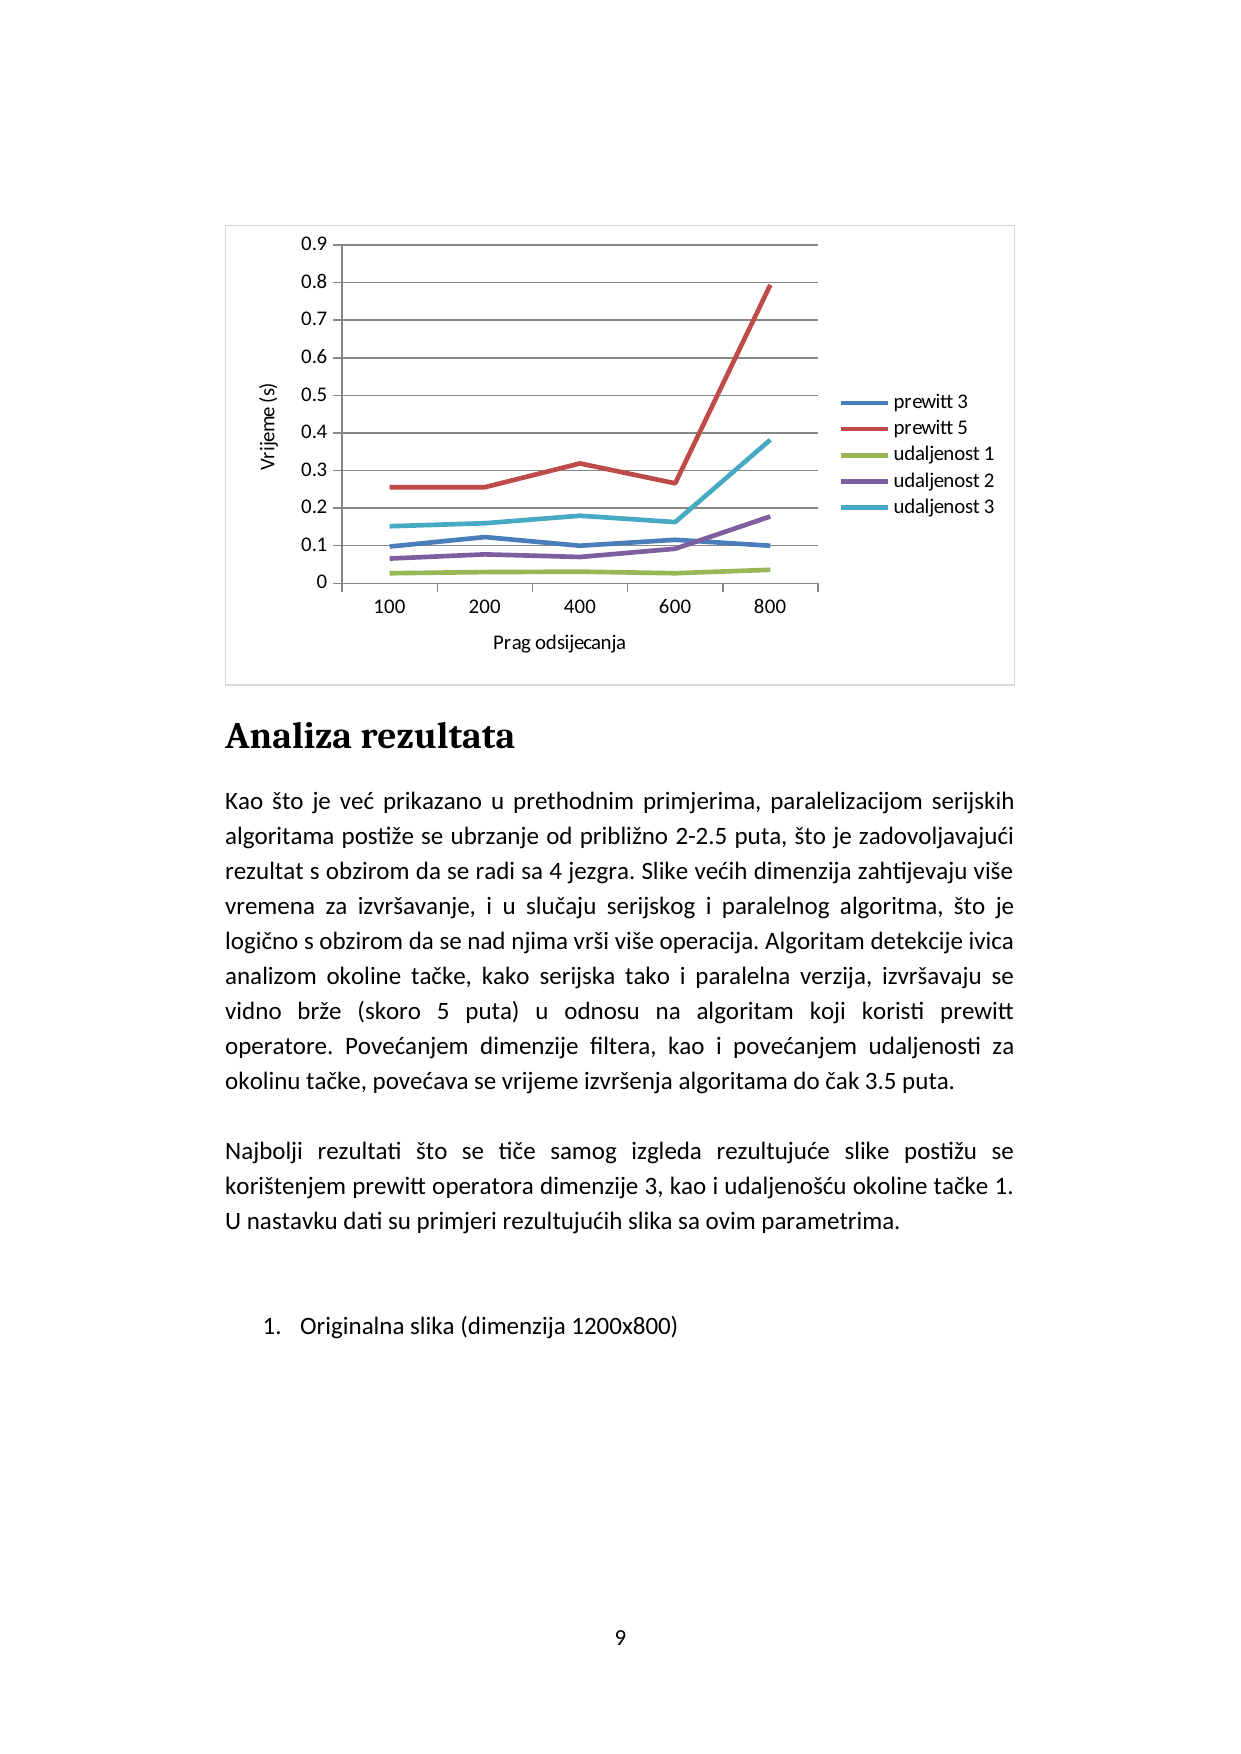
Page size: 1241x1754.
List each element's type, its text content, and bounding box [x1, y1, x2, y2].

text Analiza rezultata [225, 715, 1015, 758]
list Originalna slika (dimenzija 1200x800) [262, 1311, 1015, 1341]
text Najbolji rezultati što se tiče samog izgleda rezultujuće slike postižu se korištenjem prewitt operatora dimenzije 3, kao i udaljenošću okoline tačke 1. U nastavku dati su primjeri rezultujućih slika sa ovim parametrima. [225, 1136, 1015, 1236]
text Kao što je već prikazano u prethodnim primjerima, paralelizacijom serijskih algoritama postiže se ubrzanje od približno 2-2.5 puta, što je zadovoljavajući rezultat s obzirom da se radi sa 4 jezgra. Slike većih dimenzija zahtijevaju više vremena za izvršavanje, i u slučaju serijskog i paralelnog algoritma, što je logično s obzirom da se nad njima vrši više operacija. Algoritam detekcije ivica analizom okoline tačke, kako serijska tako i paralelna verzija, izvršavaju se vidno brže (skoro 5 puta) u odnosu na algoritam koji koristi prewitt operatore. Povećanjem dimenzije filtera, kao i povećanjem udaljenosti za okolinu tačke, povećava se vrijeme izvršenja algoritama do čak 3.5 puta. [225, 786, 1015, 1096]
